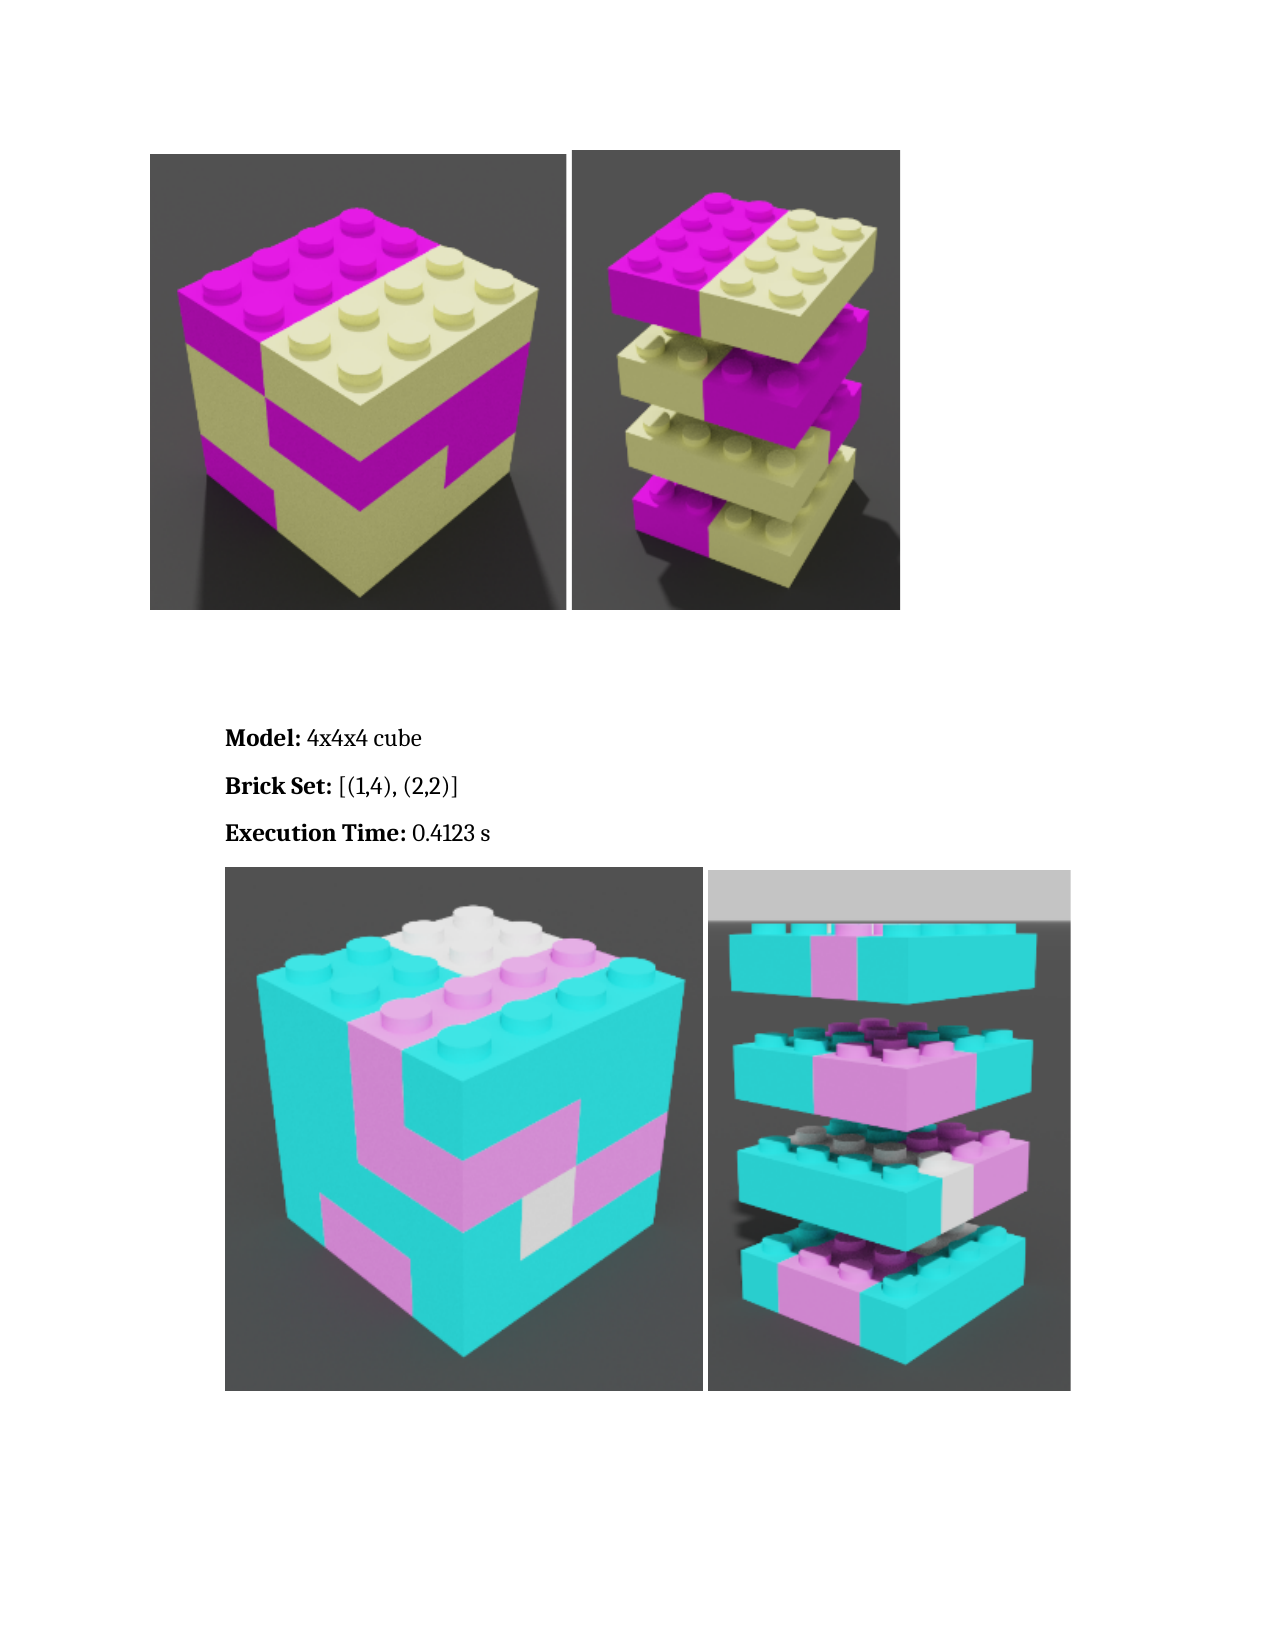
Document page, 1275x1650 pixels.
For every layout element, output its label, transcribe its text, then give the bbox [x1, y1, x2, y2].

text Model: 4x4x4 cube [150, 724, 1125, 753]
text Brick Set: [(1,4), (2,2)] [150, 772, 1125, 800]
picture [225, 867, 703, 1391]
text Execution Time: 0.4123 s [150, 819, 1125, 848]
picture [708, 870, 1071, 1391]
picture [571, 150, 901, 610]
picture [150, 154, 567, 610]
